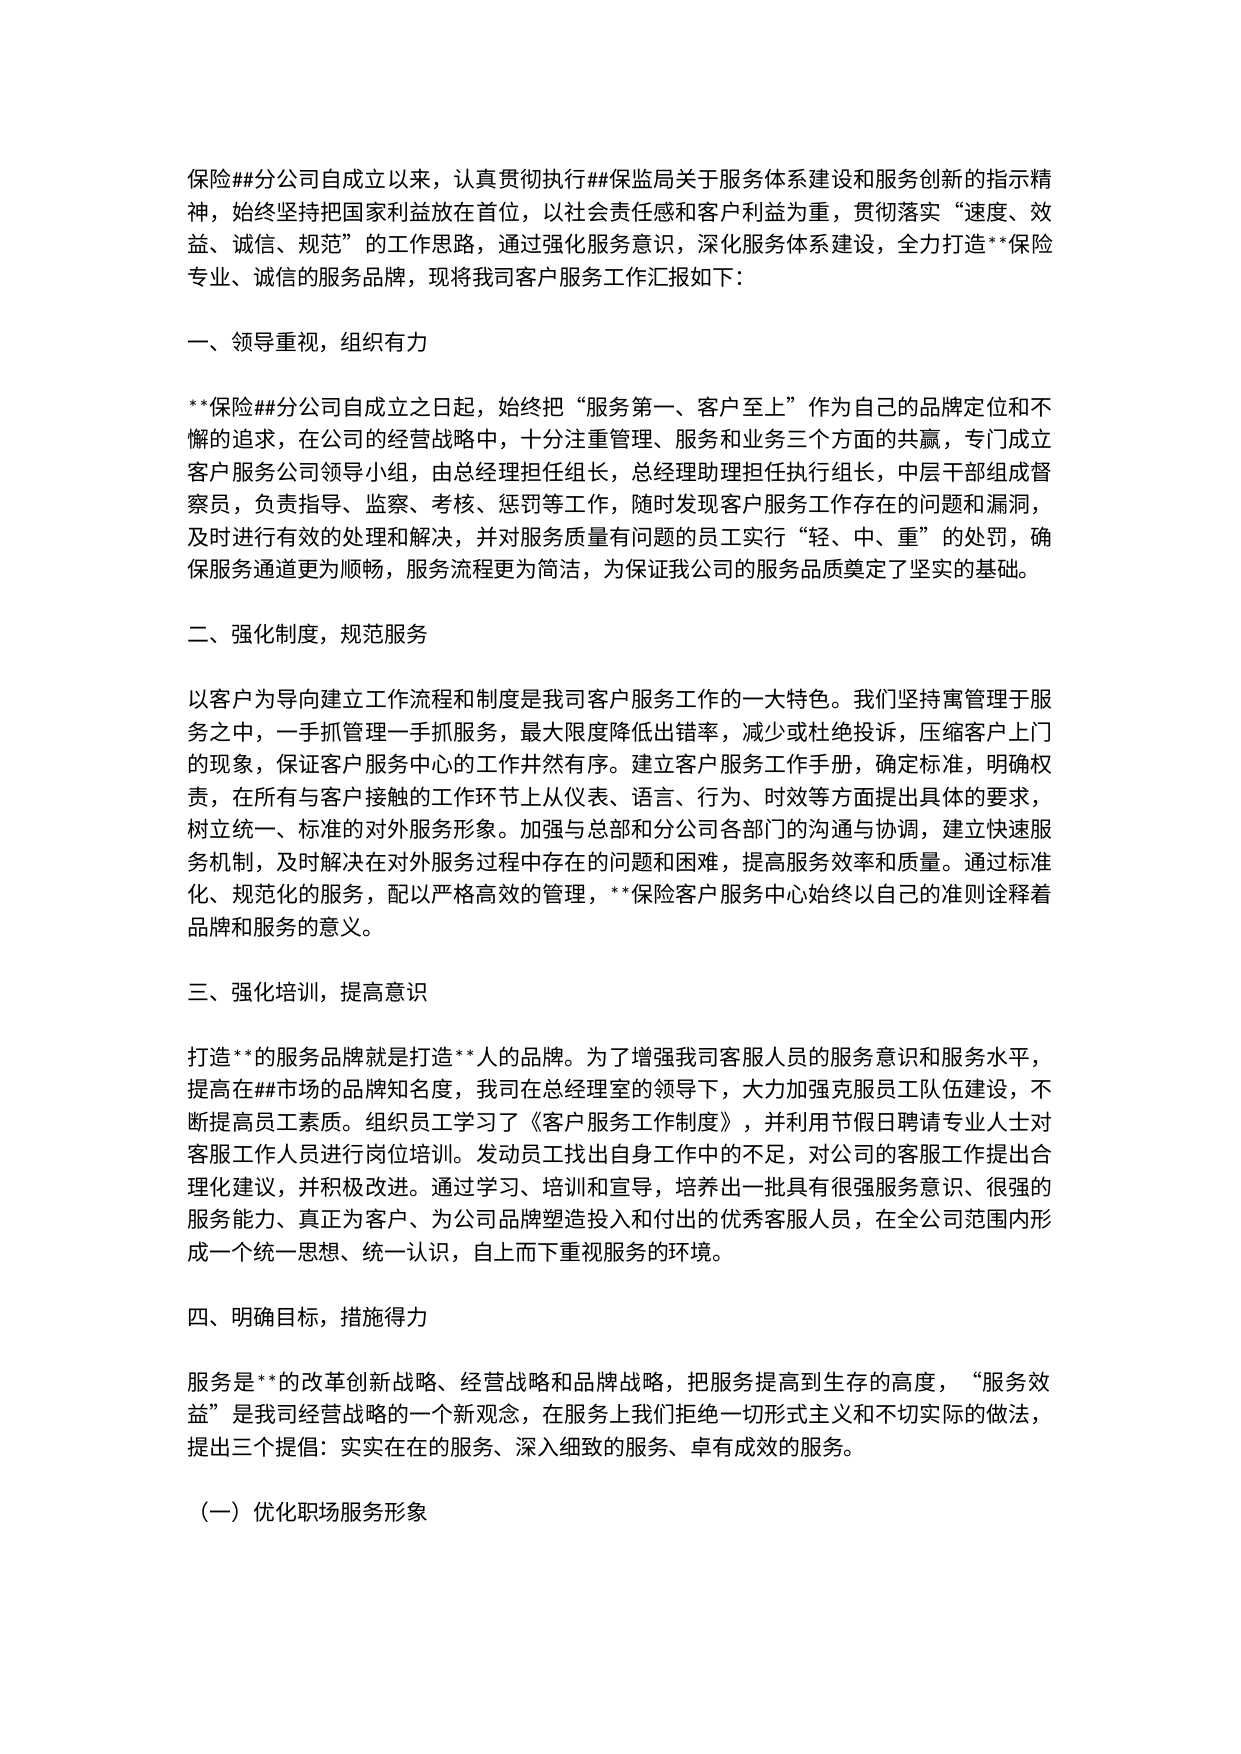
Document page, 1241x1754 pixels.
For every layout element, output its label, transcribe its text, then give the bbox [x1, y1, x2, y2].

text 保险##分公司自成立以来，认真贯彻执行##保监局关于服务体系建设和服务创新的指示精神，始终坚持把国家利益放在首位，以社会责任感和客户利益为重，贯彻落实“速度、效益、诚信、规范”的工作思路，通过强化服务意识，深化服务体系建设，全力打造**保险专业、诚信的服务品牌，现将我司客户服务工作汇报如下： [187, 162, 1053, 292]
text （一）优化职场服务形象 [187, 1494, 1053, 1527]
text 一、领导重视，组织有力 [187, 324, 1053, 357]
text 三、强化培训，提高意识 [187, 974, 1053, 1007]
text 二、强化制度，规范服务 [187, 617, 1053, 649]
text 四、明确目标，措施得力 [187, 1299, 1053, 1332]
text 打造**的服务品牌就是打造**人的品牌。为了增强我司客服人员的服务意识和服务水平，提高在##市场的品牌知名度，我司在总经理室的领导下，大力加强克服员工队伍建设，不断提高员工素质。组织员工学习了《客户服务工作制度》，并利用节假日聘请专业人士对客服工作人员进行岗位培训。发动员工找出自身工作中的不足，对公司的客服工作提出合理化建议，并积极改进。通过学习、培训和宣导，培养出一批具有很强服务意识、很强的服务能力、真正为客户、为公司品牌塑造投入和付出的优秀客服人员，在全公司范围内形成一个统一思想、统一认识，自上而下重视服务的环境。 [187, 1039, 1053, 1267]
text 服务是**的改革创新战略、经营战略和品牌战略，把服务提高到生存的高度，“服务效益”是我司经营战略的一个新观念，在服务上我们拒绝一切形式主义和不切实际的做法，提出三个提倡：实实在在的服务、深入细致的服务、卓有成效的服务。 [187, 1364, 1053, 1462]
text **保险##分公司自成立之日起，始终把“服务第一、客户至上”作为自己的品牌定位和不懈的追求，在公司的经营战略中，十分注重管理、服务和业务三个方面的共赢，专门成立客户服务公司领导小组，由总经理担任组长，总经理助理担任执行组长，中层干部组成督察员，负责指导、监察、考核、惩罚等工作，随时发现客户服务工作存在的问题和漏洞，及时进行有效的处理和解决，并对服务质量有问题的员工实行“轻、中、重”的处罚，确保服务通道更为顺畅，服务流程更为简洁，为保证我公司的服务品质奠定了坚实的基础。 [187, 389, 1053, 584]
text 以客户为导向建立工作流程和制度是我司客户服务工作的一大特色。我们坚持寓管理于服务之中，一手抓管理一手抓服务，最大限度降低出错率，减少或杜绝投诉，压缩客户上门的现象，保证客户服务中心的工作井然有序。建立客户服务工作手册，确定标准，明确权责，在所有与客户接触的工作环节上从仪表、语言、行为、时效等方面提出具体的要求，树立统一、标准的对外服务形象。加强与总部和分公司各部门的沟通与协调，建立快速服务机制，及时解决在对外服务过程中存在的问题和困难，提高服务效率和质量。通过标准化、规范化的服务，配以严格高效的管理，**保险客户服务中心始终以自己的准则诠释着品牌和服务的意义。 [187, 682, 1053, 942]
